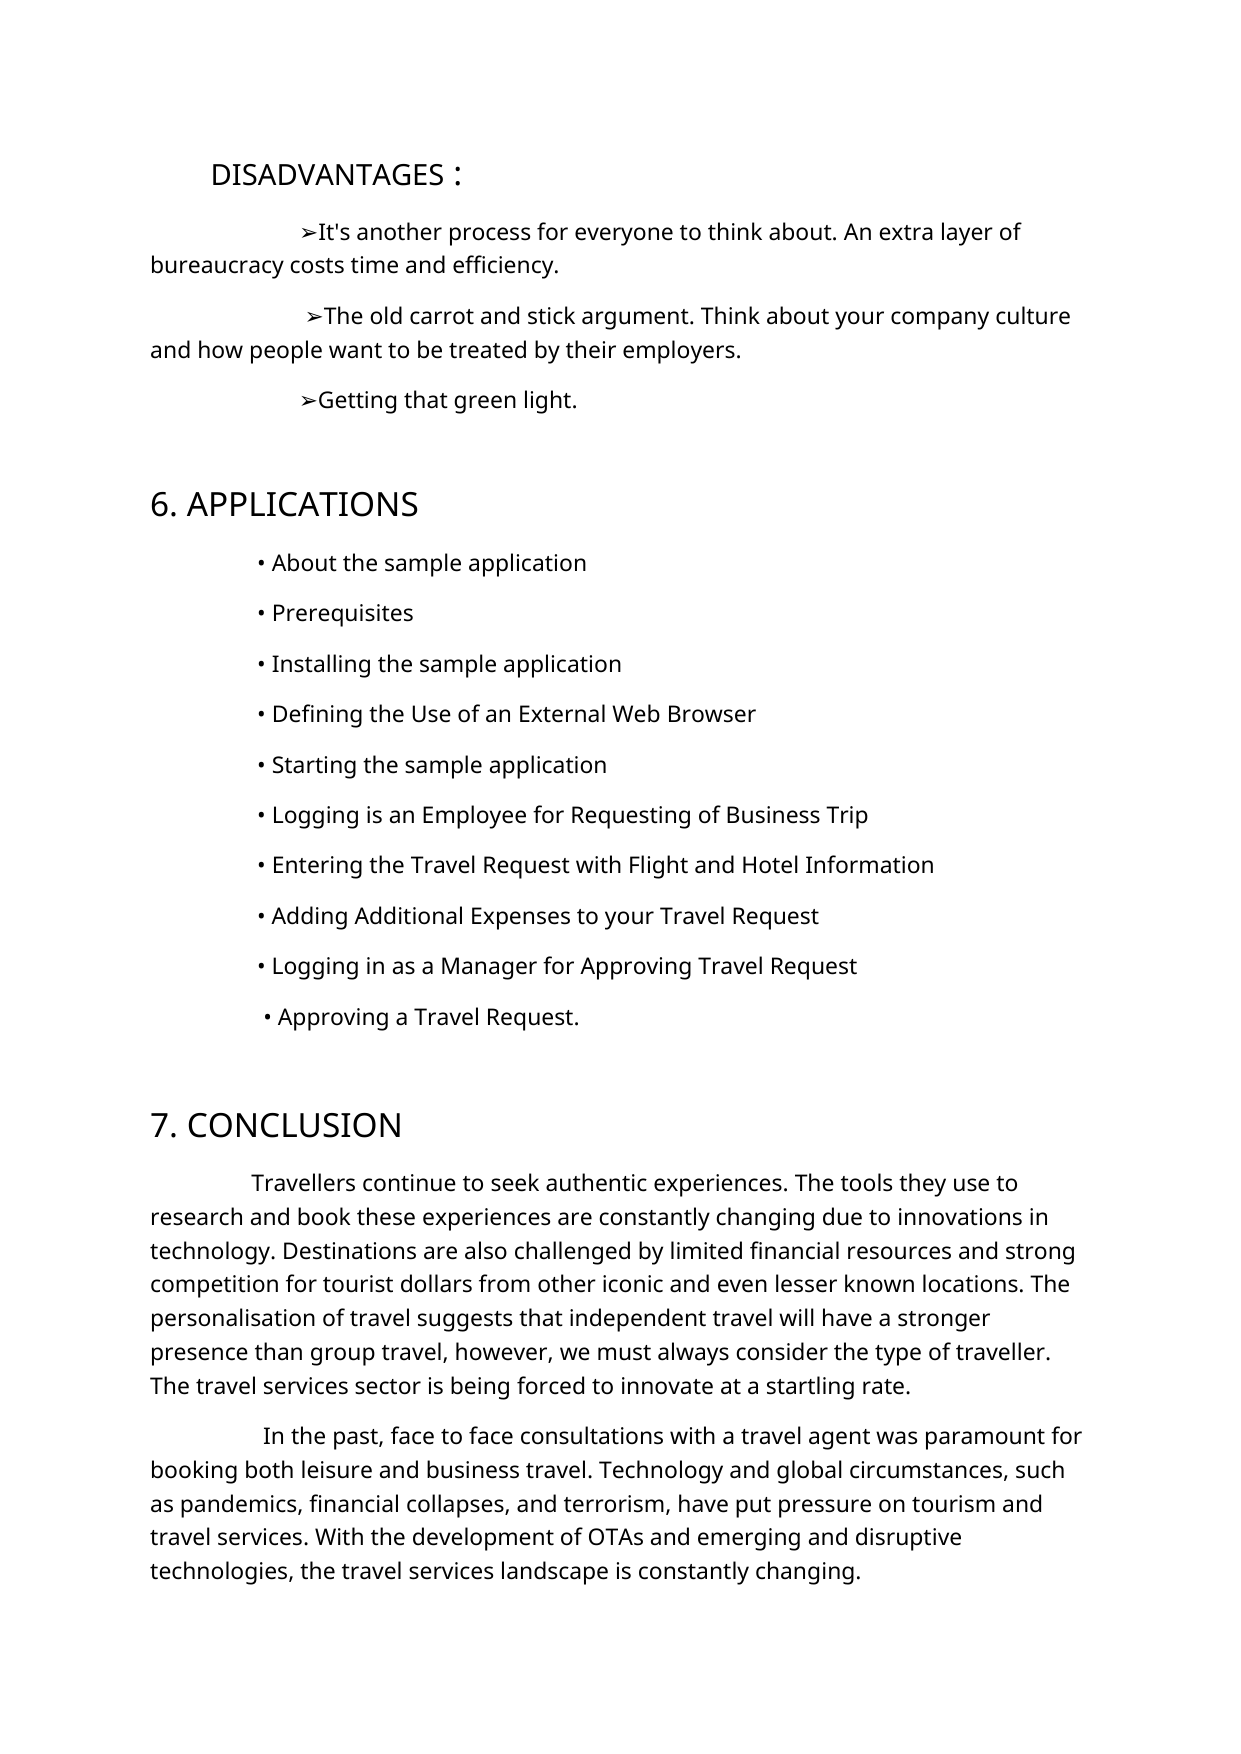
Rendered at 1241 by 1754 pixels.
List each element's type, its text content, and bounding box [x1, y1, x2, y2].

text • Defining the Use of an External Web Browser [150, 698, 1090, 729]
text • Approving a Travel Request. [150, 1001, 1090, 1032]
text • Adding Additional Expenses to your Travel Request [150, 900, 1090, 931]
text Travellers continue to seek authentic experiences. The tools they use to research and book these experiences are constantly changing due to innovations in technology. Destinations are also challenged by limited financial resources and strong competition for tourist dollars from other iconic and even lesser known locations. The personalisation of travel suggests that independent travel will have a stronger presence than group travel, however, we must always consider the type of traveller. The travel services sector is being forced to innovate at a startling rate. [150, 1167, 1090, 1401]
text 7. CONCLUSION [150, 1101, 1090, 1147]
text • Logging is an Employee for Requesting of Business Trip [150, 799, 1090, 830]
text ➢It's another process for everyone to think about. An extra layer of bureaucracy costs time and efficiency. [150, 216, 1090, 281]
text 6. APPLICATIONS [150, 481, 1090, 527]
text • Logging in as a Manager for Approving Travel Request [150, 950, 1090, 981]
text • Entering the Travel Request with Flight and Hotel Information [150, 849, 1090, 881]
text • Starting the sample application [150, 748, 1090, 780]
text In the past, face to face consultations with a travel agent was paramount for booking both leisure and business travel. Technology and global circumstances, such as pandemics, financial collapses, and terrorism, have put pressure on tourism and travel services. With the development of OTAs and emerging and disruptive technologies, the travel services landscape is constantly changing. [150, 1420, 1090, 1586]
text • Installing the sample application [150, 648, 1090, 679]
text • About the sample application [150, 547, 1090, 578]
text • Prerequisites [150, 597, 1090, 628]
text ➢Getting that green light. [150, 384, 1090, 415]
text DISADVANTAGES : [150, 150, 1090, 195]
text ➢The old carrot and stick argument. Think about your company culture and how people want to be treated by their employers. [150, 300, 1090, 365]
